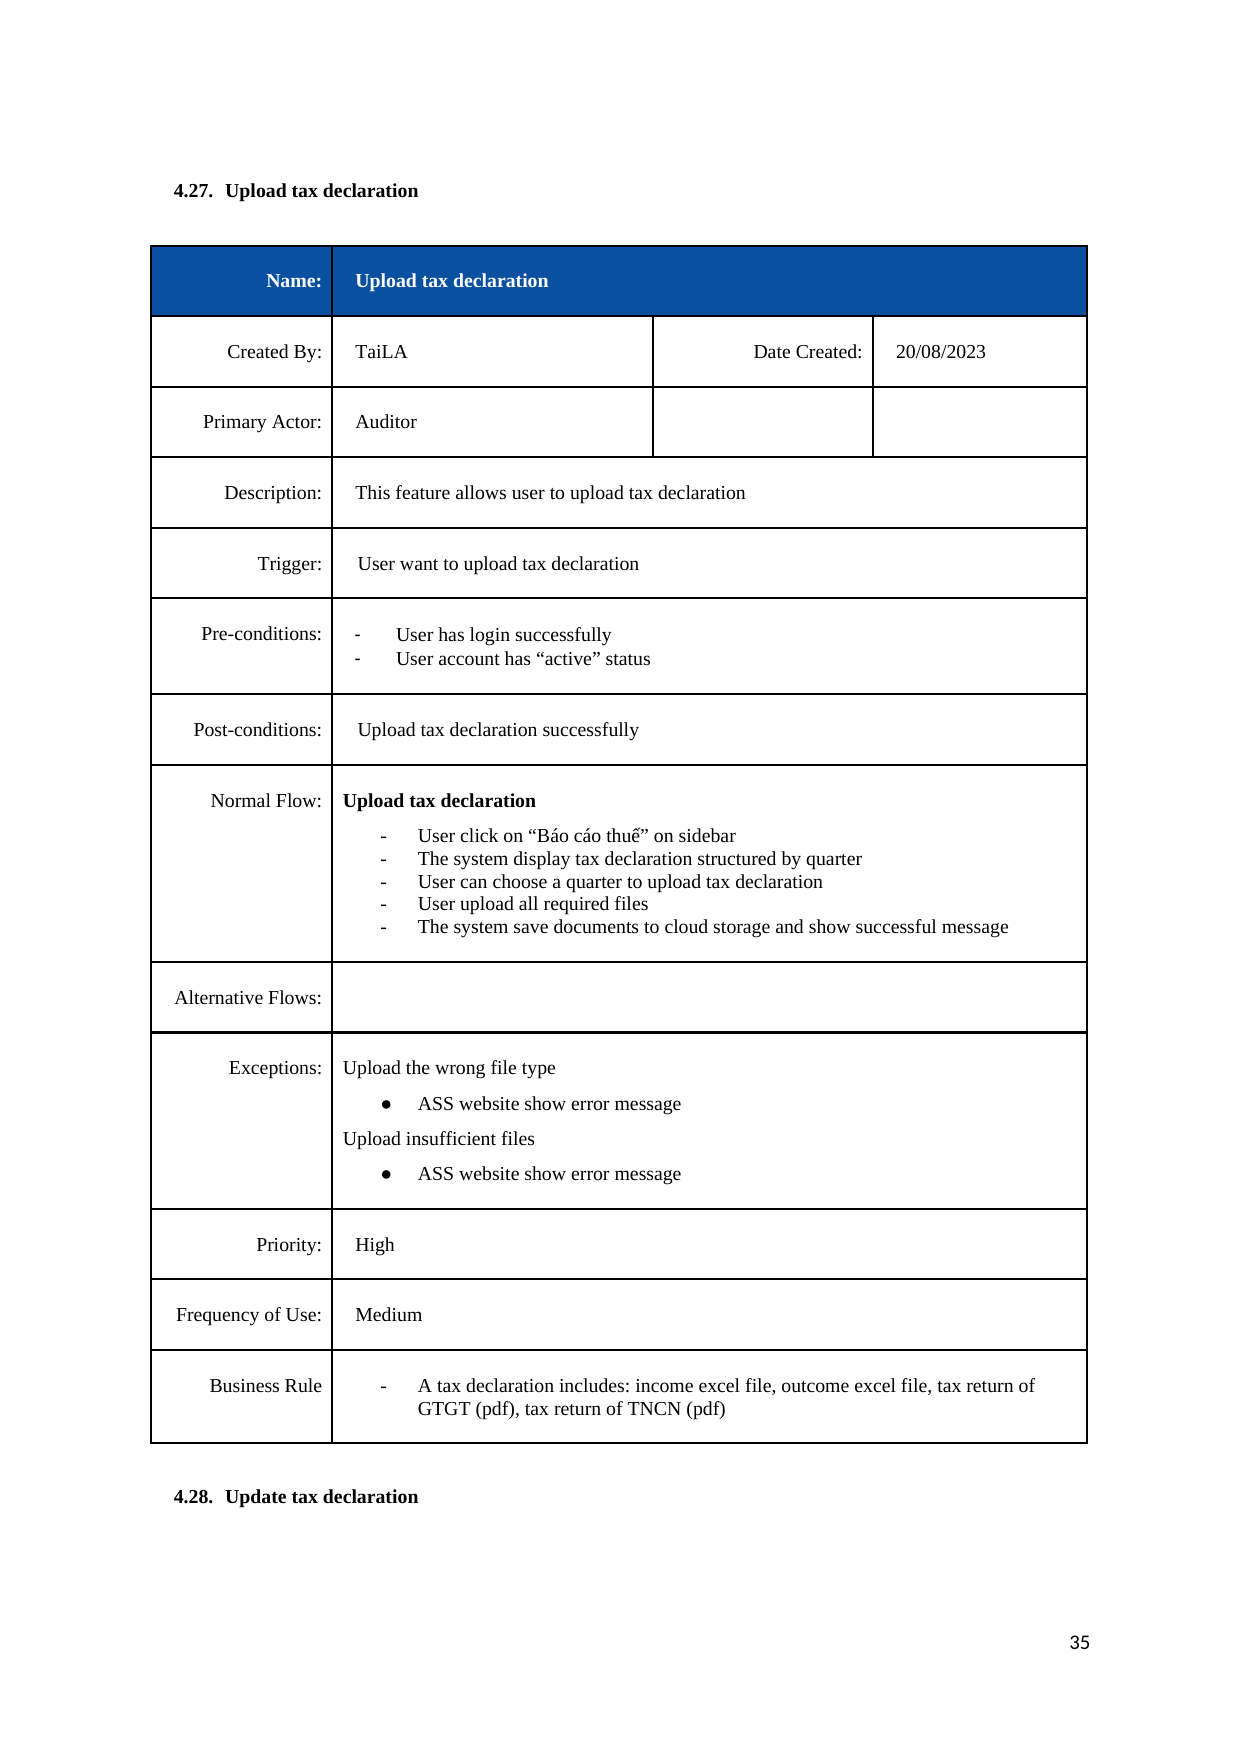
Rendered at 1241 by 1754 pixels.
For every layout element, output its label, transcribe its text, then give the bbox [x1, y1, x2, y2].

table_cell Upload the wrong file type ASS website show error message Upload insufficient files ASS website show error message [333, 1034, 1086, 1208]
table_cell 20/08/2023 [874, 317, 1086, 386]
table_cell A tax declaration includes: income excel file, outcome excel file, tax return of GTGT (pdf), tax return of TNCN (pdf) [333, 1351, 1086, 1442]
table_cell Upload tax declaration successfully [333, 695, 1086, 764]
table_cell Primary Actor: [152, 388, 331, 456]
table_cell [333, 963, 1086, 1031]
table_cell Business Rule [152, 1351, 331, 1442]
table_cell [654, 388, 872, 456]
subtitle Upload tax declaration [173, 179, 1090, 202]
table_cell Priority: [152, 1210, 331, 1278]
table_cell Description: [152, 458, 331, 527]
table_cell Auditor [333, 388, 652, 456]
table_cell Trigger: [152, 529, 331, 597]
table_cell [874, 388, 1086, 456]
table_cell Date Created: [654, 317, 872, 386]
table_header Upload tax declaration [333, 247, 1086, 315]
table_cell User want to upload tax declaration [333, 529, 1086, 597]
table_cell Medium [333, 1280, 1086, 1349]
table_header Name: [152, 247, 331, 315]
table_cell This feature allows user to upload tax declaration [333, 458, 1086, 527]
table_cell User has login successfully User account has “active” status [333, 599, 1086, 693]
table_cell Post-conditions: [152, 695, 331, 764]
table_cell TaiLA [333, 317, 652, 386]
table_cell Exceptions: [152, 1034, 331, 1208]
table_cell Frequency of Use: [152, 1280, 331, 1349]
table_cell Pre-conditions: [152, 599, 331, 693]
table_cell Alternative Flows: [152, 963, 331, 1031]
table_cell Created By: [152, 317, 331, 386]
table_cell Upload tax declaration User click on “Báo cáo thuế” on sidebar The system display tax declaration structured by quarter User can choose a quarter to upload tax declaration User upload all required files The system save documents to cloud storage and show successful message [333, 766, 1086, 961]
table_cell High [333, 1210, 1086, 1278]
table_cell Normal Flow: [152, 766, 331, 961]
subtitle Update tax declaration [173, 1486, 1090, 1508]
